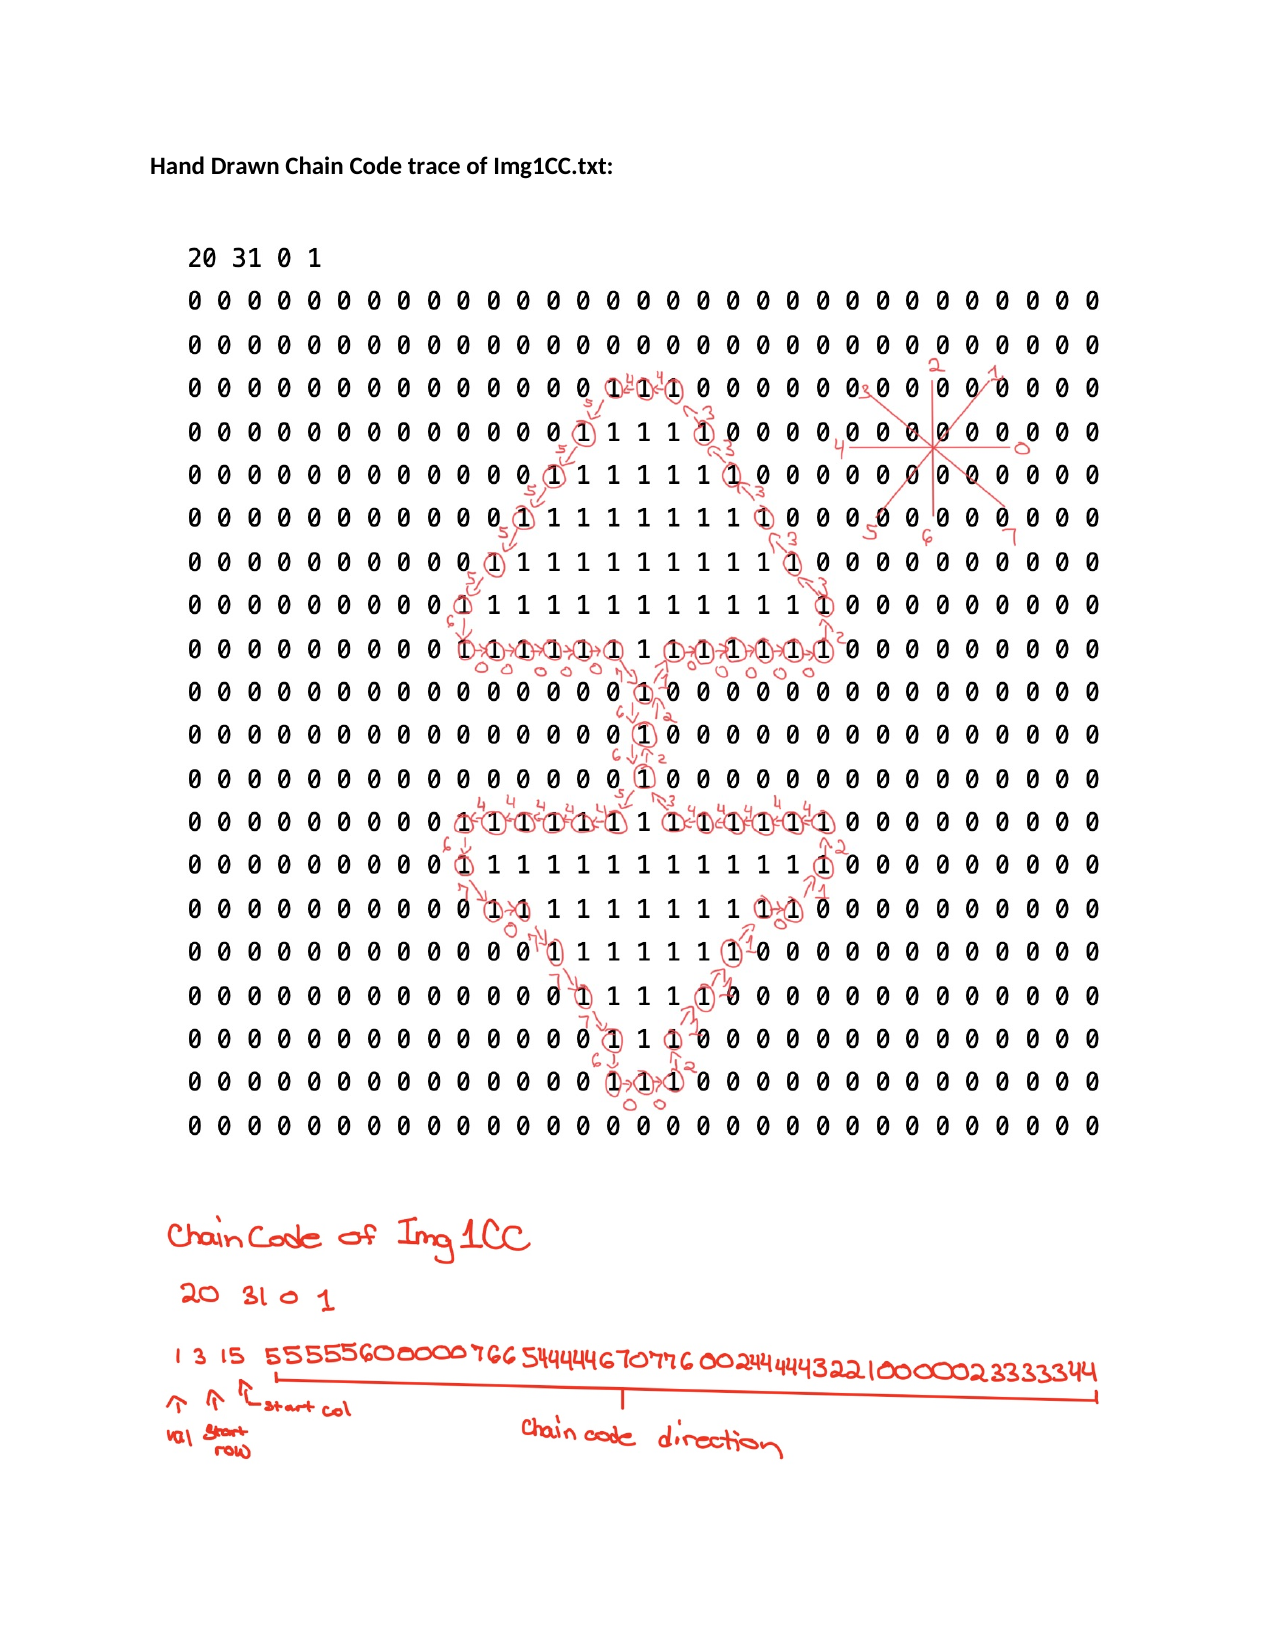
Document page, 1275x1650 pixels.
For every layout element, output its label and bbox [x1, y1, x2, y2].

picture [150, 1191, 1125, 1495]
picture [150, 241, 1125, 1161]
